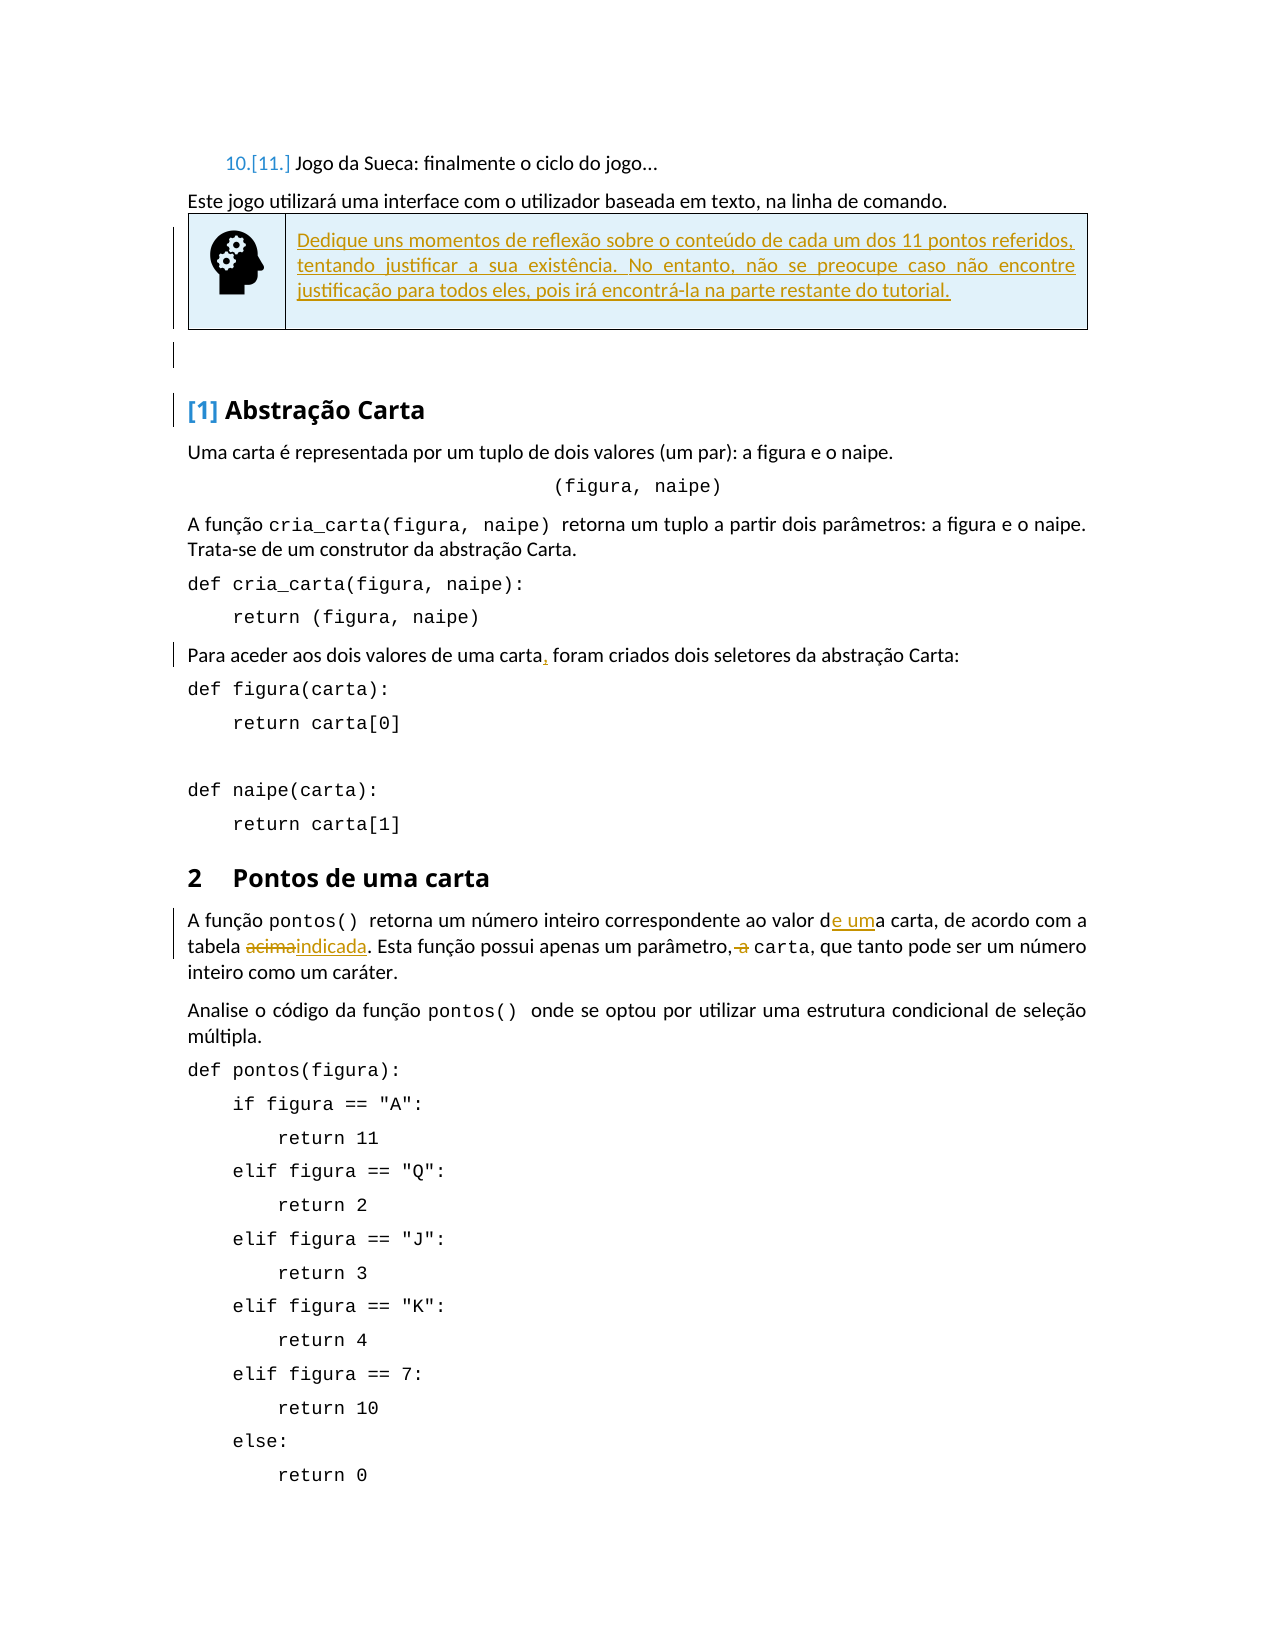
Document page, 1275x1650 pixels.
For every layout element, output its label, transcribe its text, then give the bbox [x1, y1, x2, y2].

text return carta[1] [187, 815, 1087, 836]
subtitle Abstração Carta [187, 392, 1087, 427]
text elif figura == "J": [187, 1230, 1087, 1251]
text Analise o código da função pontos() onde se optou por utilizar uma estrutura condicional de seleção múltipla. [187, 997, 1087, 1048]
list Jogo da Sueca: finalmente o ciclo do jogo... [225, 150, 1087, 175]
text if figura == "A": [187, 1095, 1087, 1116]
text return 0 [187, 1466, 1087, 1487]
text A função pontos() retorna um número inteiro correspondente ao valor da carta, de acordo com a tabela . Esta função possui apenas um parâmetro, carta, que tanto pode ser um número inteiro como um caráter. [187, 908, 1087, 985]
text return 11 [187, 1128, 1087, 1150]
text def figura(carta): [187, 680, 1087, 701]
text else: [187, 1432, 1087, 1453]
text def pontos(figura): [187, 1061, 1087, 1082]
text return 3 [187, 1263, 1087, 1285]
text return 2 [187, 1196, 1087, 1217]
text return 4 [187, 1331, 1087, 1352]
text return (figura, naipe) [187, 608, 1087, 629]
subtitle Pontos de uma carta [187, 861, 1087, 895]
text Para aceder aos dois valores de uma carta foram criados dois seletores da abstração Carta: [187, 642, 1087, 667]
text Este jogo utilizará uma interface com o utilizador baseada em texto, na linha de comando. [187, 188, 1087, 213]
picture [199, 226, 275, 302]
text elif figura == 7: [187, 1365, 1087, 1386]
text def cria_carta(figura, naipe): [187, 574, 1087, 596]
text elif figura == "K": [187, 1297, 1087, 1318]
text elif figura == "Q": [187, 1162, 1087, 1183]
text Uma carta é representada por um tuplo de dois valores (um par): a figura e o naipe. [187, 439, 1087, 464]
text (figura, naipe) [187, 477, 1087, 498]
text return carta[0] [187, 714, 1087, 735]
text def naipe(carta): [187, 781, 1087, 802]
text return 10 [187, 1398, 1087, 1420]
text A função cria_carta(figura, naipe) retorna um tuplo a partir dois parâmetros: a figura e o naipe. Trata-se de um construtor da abstração Carta. [187, 511, 1087, 562]
